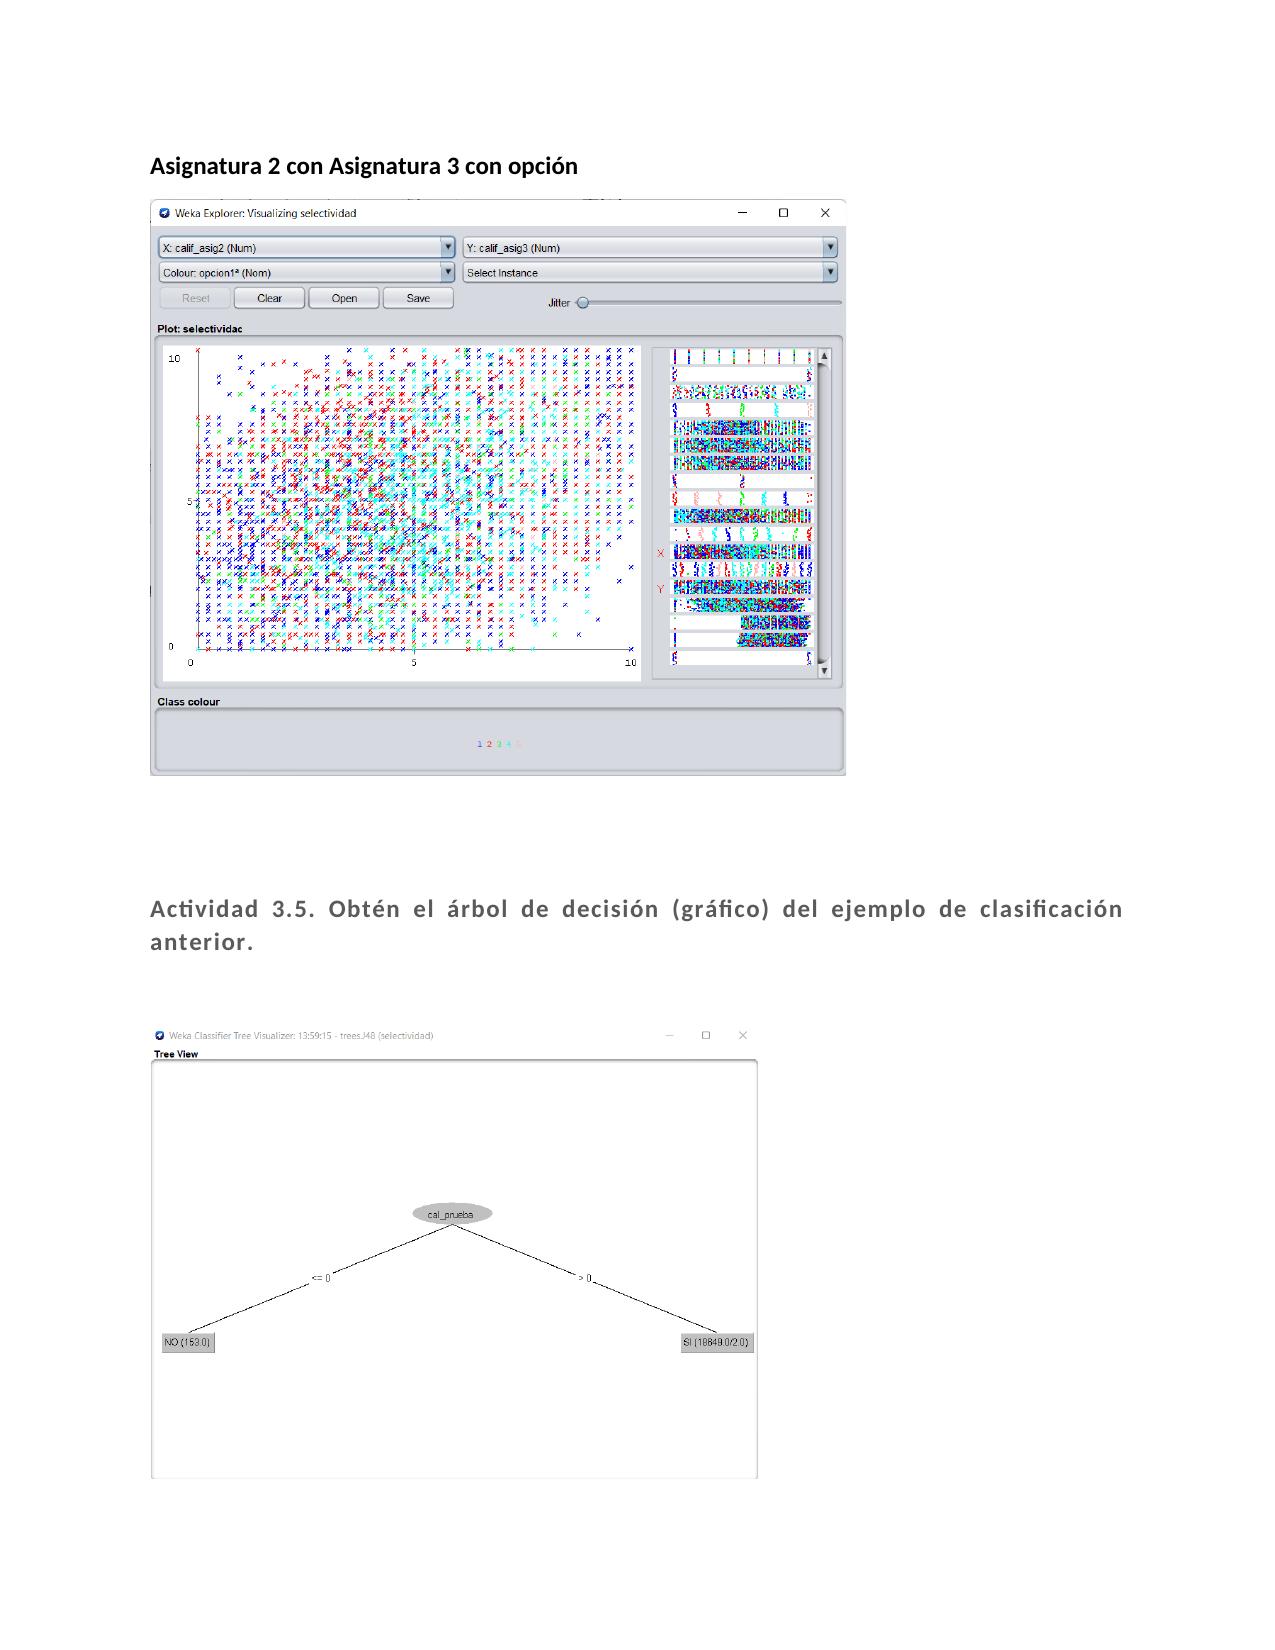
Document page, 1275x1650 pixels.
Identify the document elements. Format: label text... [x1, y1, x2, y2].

picture [150, 199, 847, 776]
subtitle Actividad 3.5. Obtén el árbol de decisión (gráfico) del ejemplo de clasificación anterior. [150, 894, 1125, 957]
picture [150, 1025, 759, 1479]
text Asignatura 2 con Asignatura 3 con opción [150, 150, 1125, 181]
